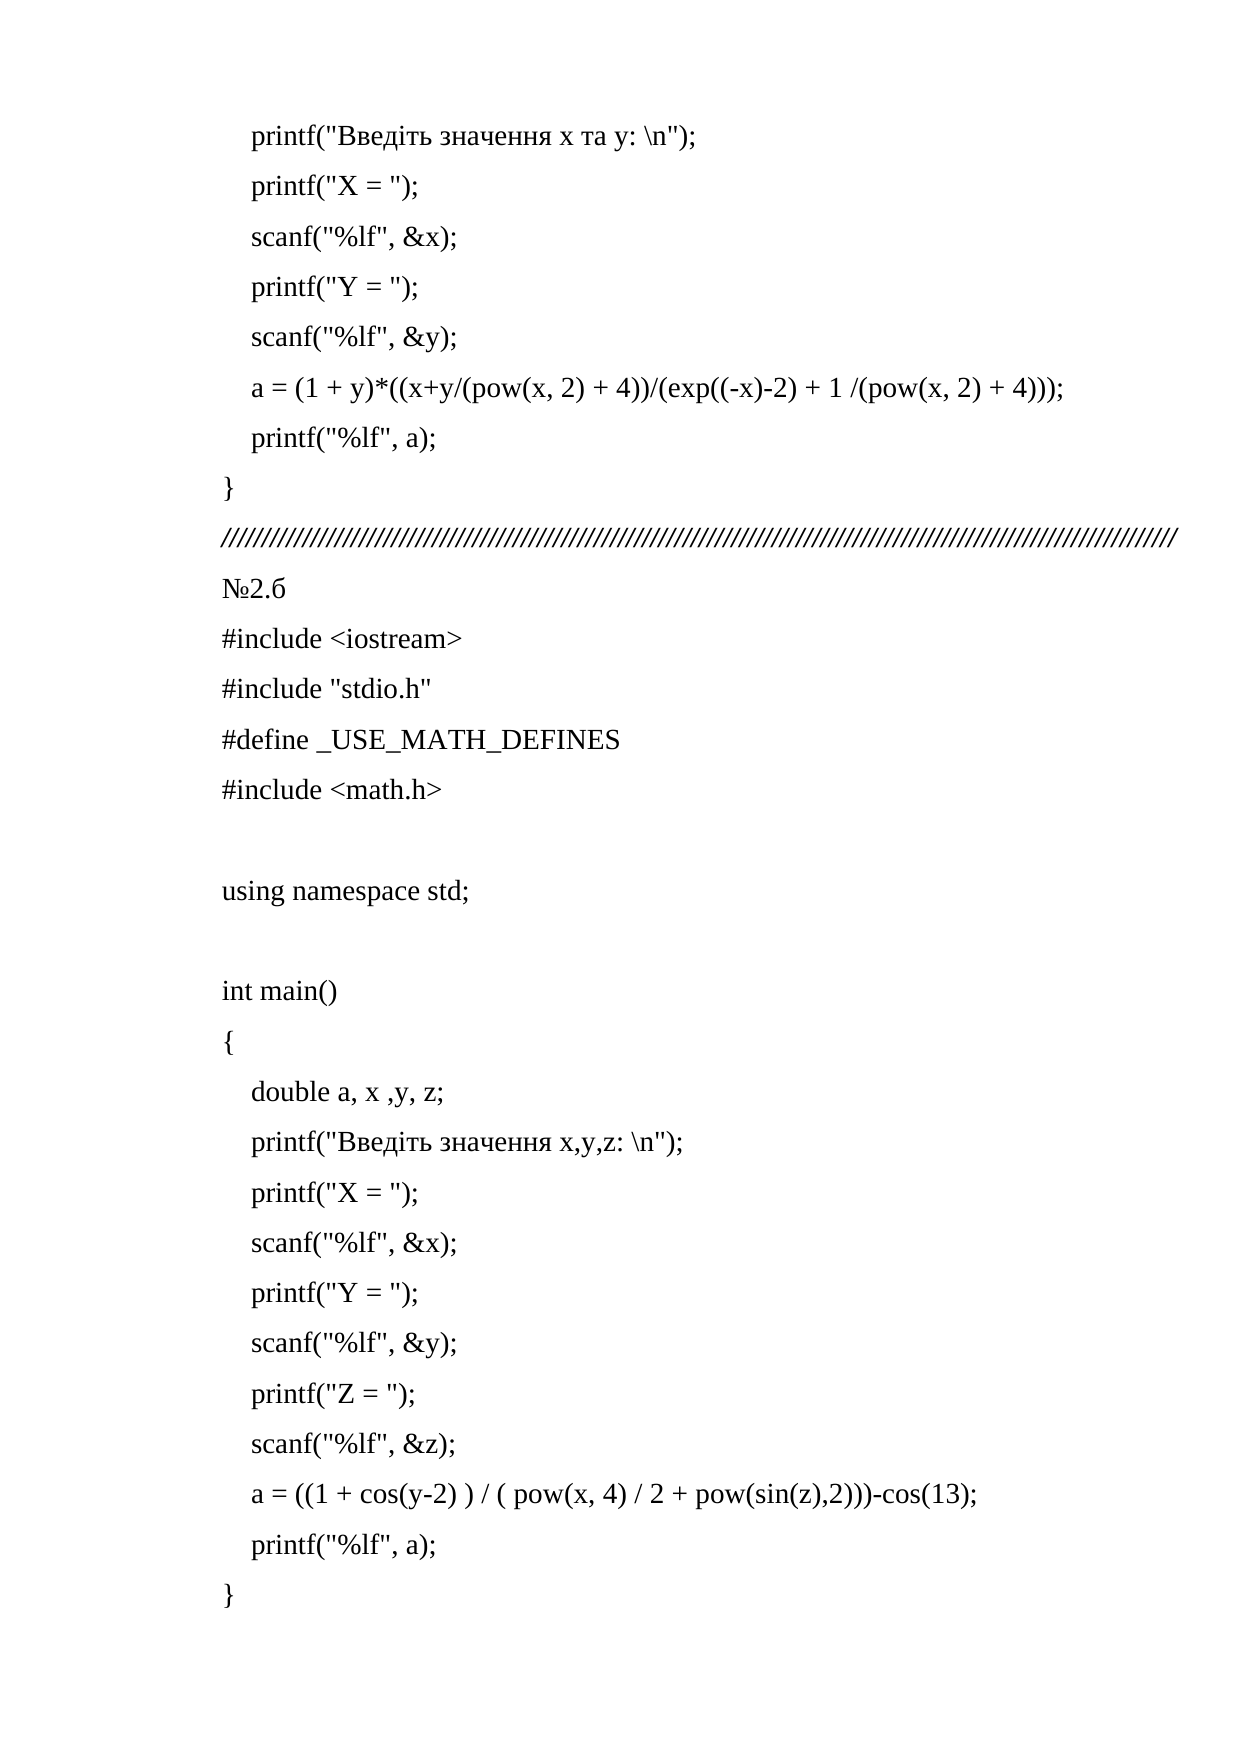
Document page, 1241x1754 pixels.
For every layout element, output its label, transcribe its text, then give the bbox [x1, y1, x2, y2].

text scanf("%lf", &y); [148, 319, 1181, 353]
text { [148, 1024, 1181, 1057]
text printf("Y = "); [148, 1275, 1181, 1309]
text printf("Введіть значення x та y: \n"); [148, 118, 1181, 152]
text a = (1 + y)*((x+y/(pow(x, 2) + 4))/(exp((-x)-2) + 1 /(pow(x, 2) + 4))); [148, 370, 1181, 403]
text scanf("%lf", &y); [148, 1326, 1181, 1359]
text #include <iostream> [148, 621, 1181, 655]
text printf("Введіть значення x,y,z: \n"); [148, 1124, 1181, 1158]
text printf("X = "); [148, 168, 1181, 202]
text scanf("%lf", &x); [148, 1225, 1181, 1258]
text double a, x ,y, z; [148, 1074, 1181, 1108]
text #define _USE_MATH_DEFINES [148, 722, 1181, 755]
text printf("Y = "); [148, 269, 1181, 303]
text printf("Z = "); [148, 1376, 1181, 1409]
text } [148, 470, 1181, 504]
text printf("X = "); [148, 1175, 1181, 1208]
text printf("%lf", a); [148, 420, 1181, 453]
text scanf("%lf", &x); [148, 219, 1181, 252]
text #include <math.h> [148, 772, 1181, 806]
text scanf("%lf", &z); [148, 1426, 1181, 1460]
text using namespace std; [148, 873, 1181, 906]
text №2.б [148, 571, 1181, 604]
text printf("%lf", a); [148, 1527, 1181, 1560]
text #include "stdio.h" [148, 672, 1181, 705]
text int main() [148, 973, 1181, 1007]
text a = ((1 + cos(y-2) ) / ( pow(x, 4) / 2 + pow(sin(z),2)))-cos(13); [148, 1477, 1181, 1510]
text } [148, 1577, 1181, 1611]
text ////////////////////////////////////////////////////////////////////////////////////////////////////////////////////// [148, 521, 1181, 554]
